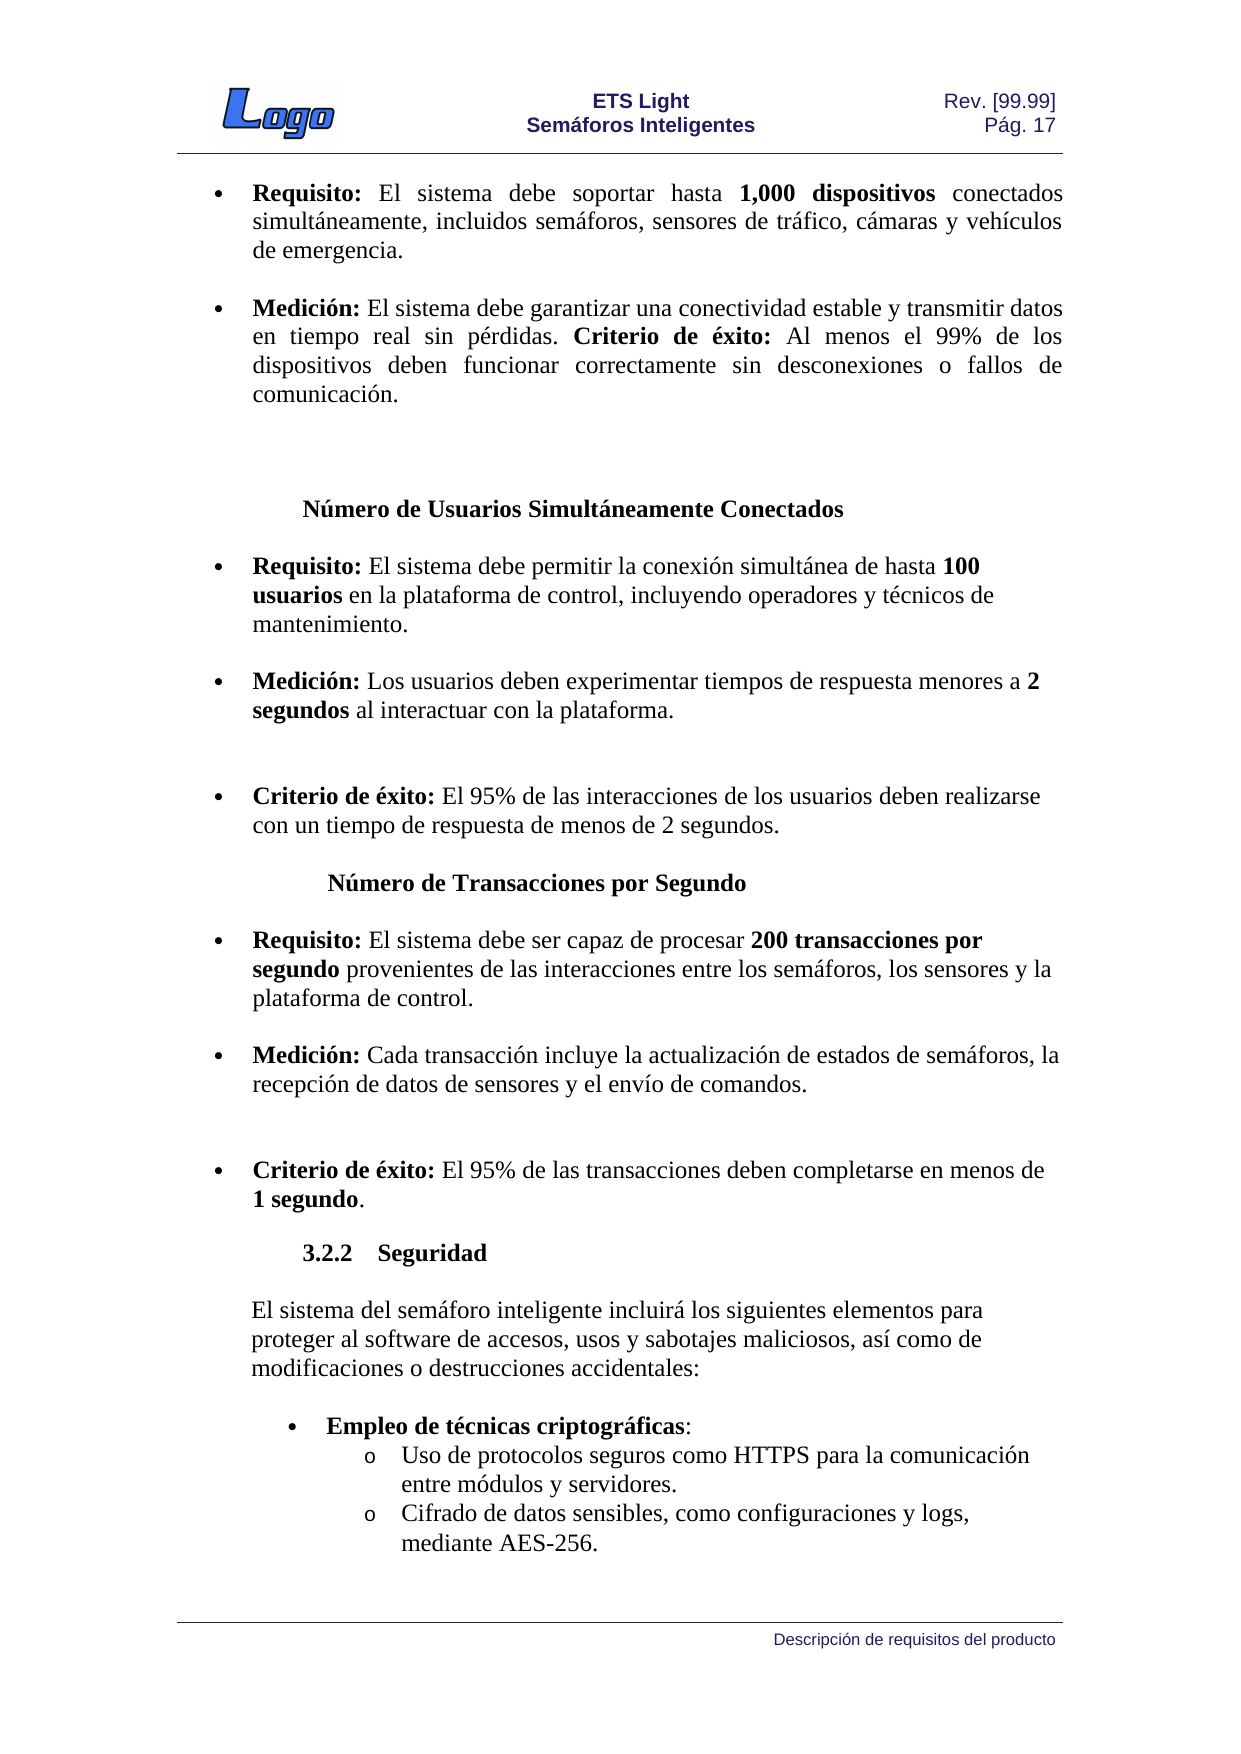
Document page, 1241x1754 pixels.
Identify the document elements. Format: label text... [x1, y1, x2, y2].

list Cifrado de datos sensibles, como configuraciones y logs, mediante AES-256. [363, 1498, 1063, 1556]
text El sistema del semáforo inteligente incluirá los siguientes elementos para proteger al software de accesos, usos y sabotajes maliciosos, así como de modificaciones o destrucciones accidentales: [251, 1296, 1063, 1382]
list Medición: Cada transacción incluye la actualización de estados de semáforos, la recepción de datos de sensores y el envío de comandos. [215, 1040, 1063, 1098]
list Medición: El sistema debe garantizar una conectividad estable y transmitir datos en tiempo real sin pérdidas. Criterio de éxito: Al menos el 99% de los dispositivos deben funcionar correctamente sin desconexiones o fallos de comunicación. [215, 293, 1063, 408]
list Requisito: El sistema debe soportar hasta 1,000 dispositivos conectados simultáneamente, incluidos semáforos, sensores de tráfico, cámaras y vehículos de emergencia. [215, 178, 1063, 264]
list Requisito: El sistema debe ser capaz de procesar 200 transacciones por segundo provenientes de las interacciones entre los semáforos, los sensores y la plataforma de control. [215, 925, 1063, 1011]
list Uso de protocolos seguros como HTTPS para la comunicación entre módulos y servidores. [363, 1440, 1063, 1498]
text Número de Usuarios Simultáneamente Conectados [302, 494, 1063, 523]
list Criterio de éxito: El 95% de las interacciones de los usuarios deben realizarse con un tiempo de respuesta de menos de 2 segundos. [215, 781, 1063, 839]
list Criterio de éxito: El 95% de las transacciones deben completarse en menos de 1 segundo. [215, 1155, 1063, 1213]
list Medición: Los usuarios deben experimentar tiempos de respuesta menores a 2 segundos al interactuar con la plataforma. [215, 666, 1063, 724]
subtitle Seguridad [302, 1238, 1063, 1266]
list Empleo de técnicas criptográficas: [288, 1411, 1063, 1440]
text Número de Transacciones por Segundo [327, 868, 1063, 896]
list Requisito: El sistema debe permitir la conexión simultánea de hasta 100 usuarios en la plataforma de control, incluyendo operadores y técnicos de mantenimiento. [215, 551, 1063, 638]
